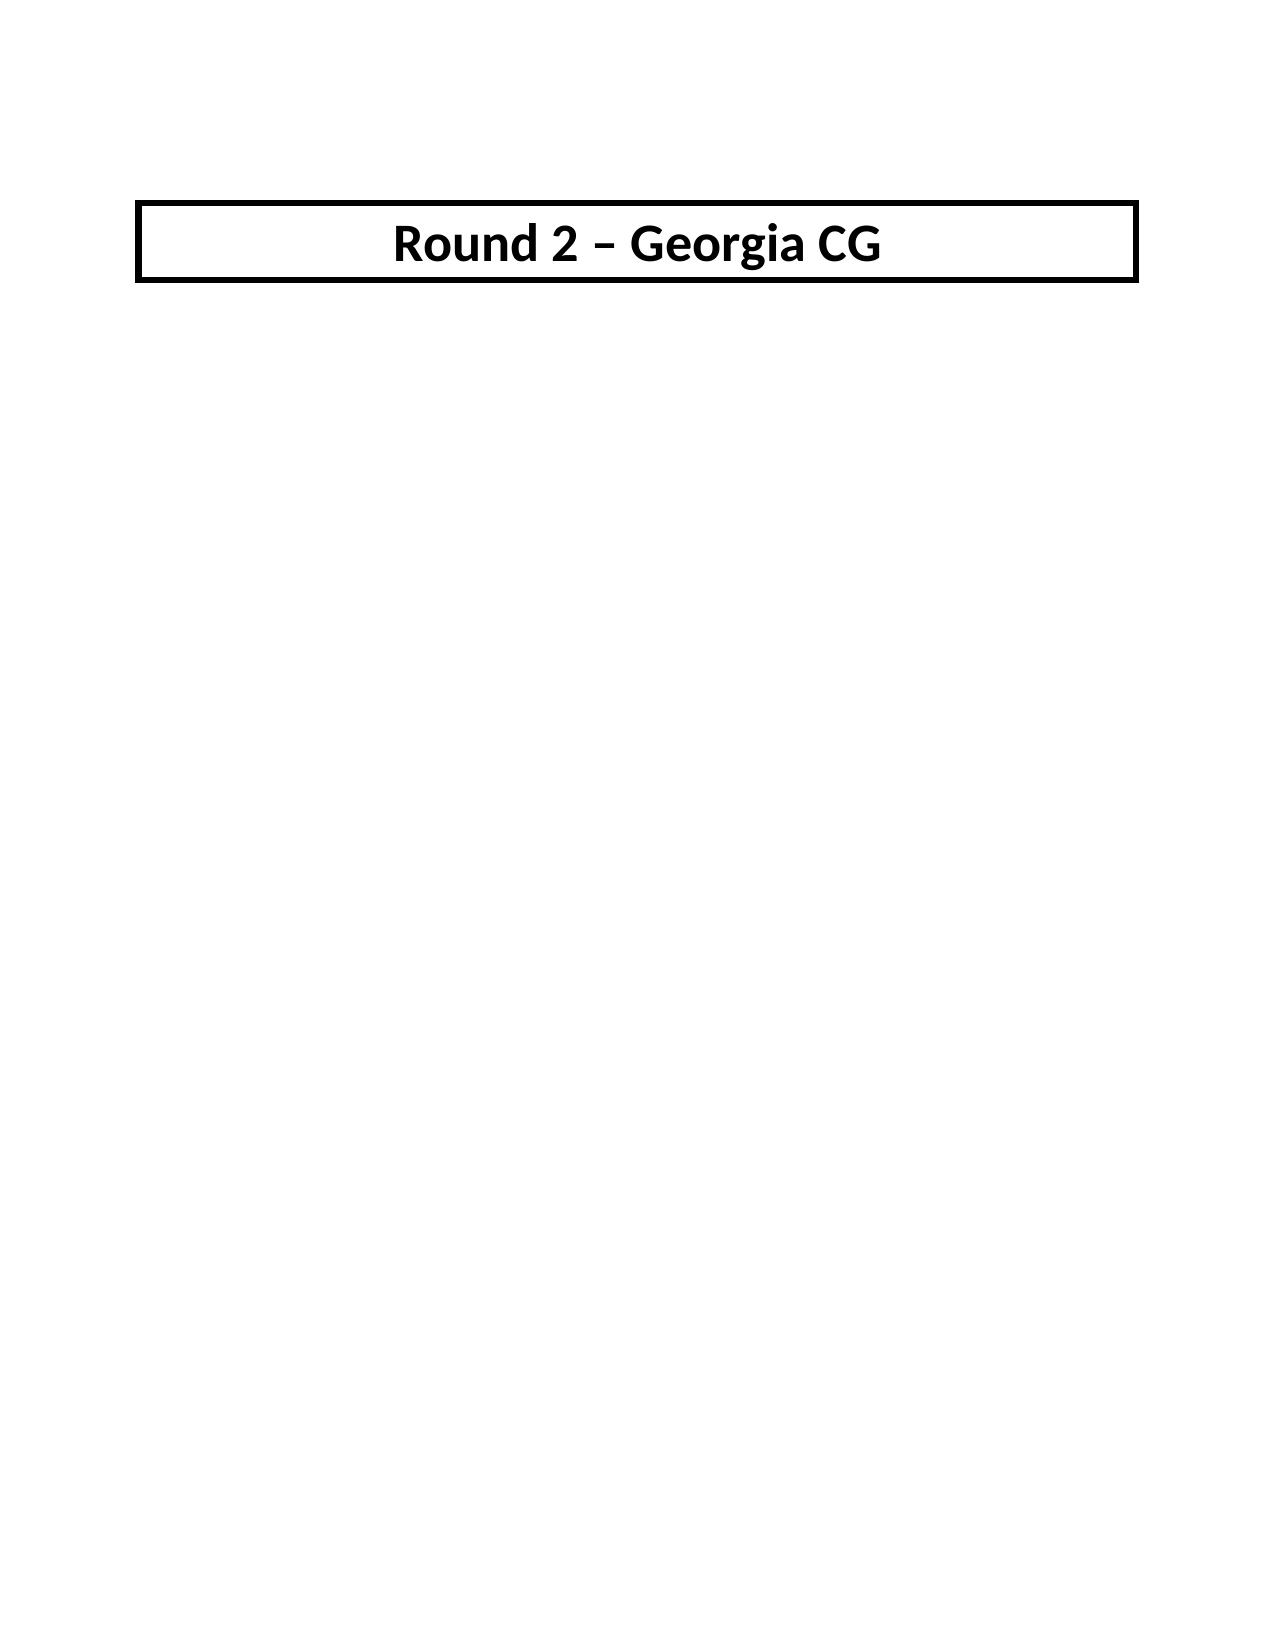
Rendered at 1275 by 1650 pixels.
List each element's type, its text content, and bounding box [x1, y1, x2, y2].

subtitle Round 2 – Georgia CG [142, 206, 1133, 277]
